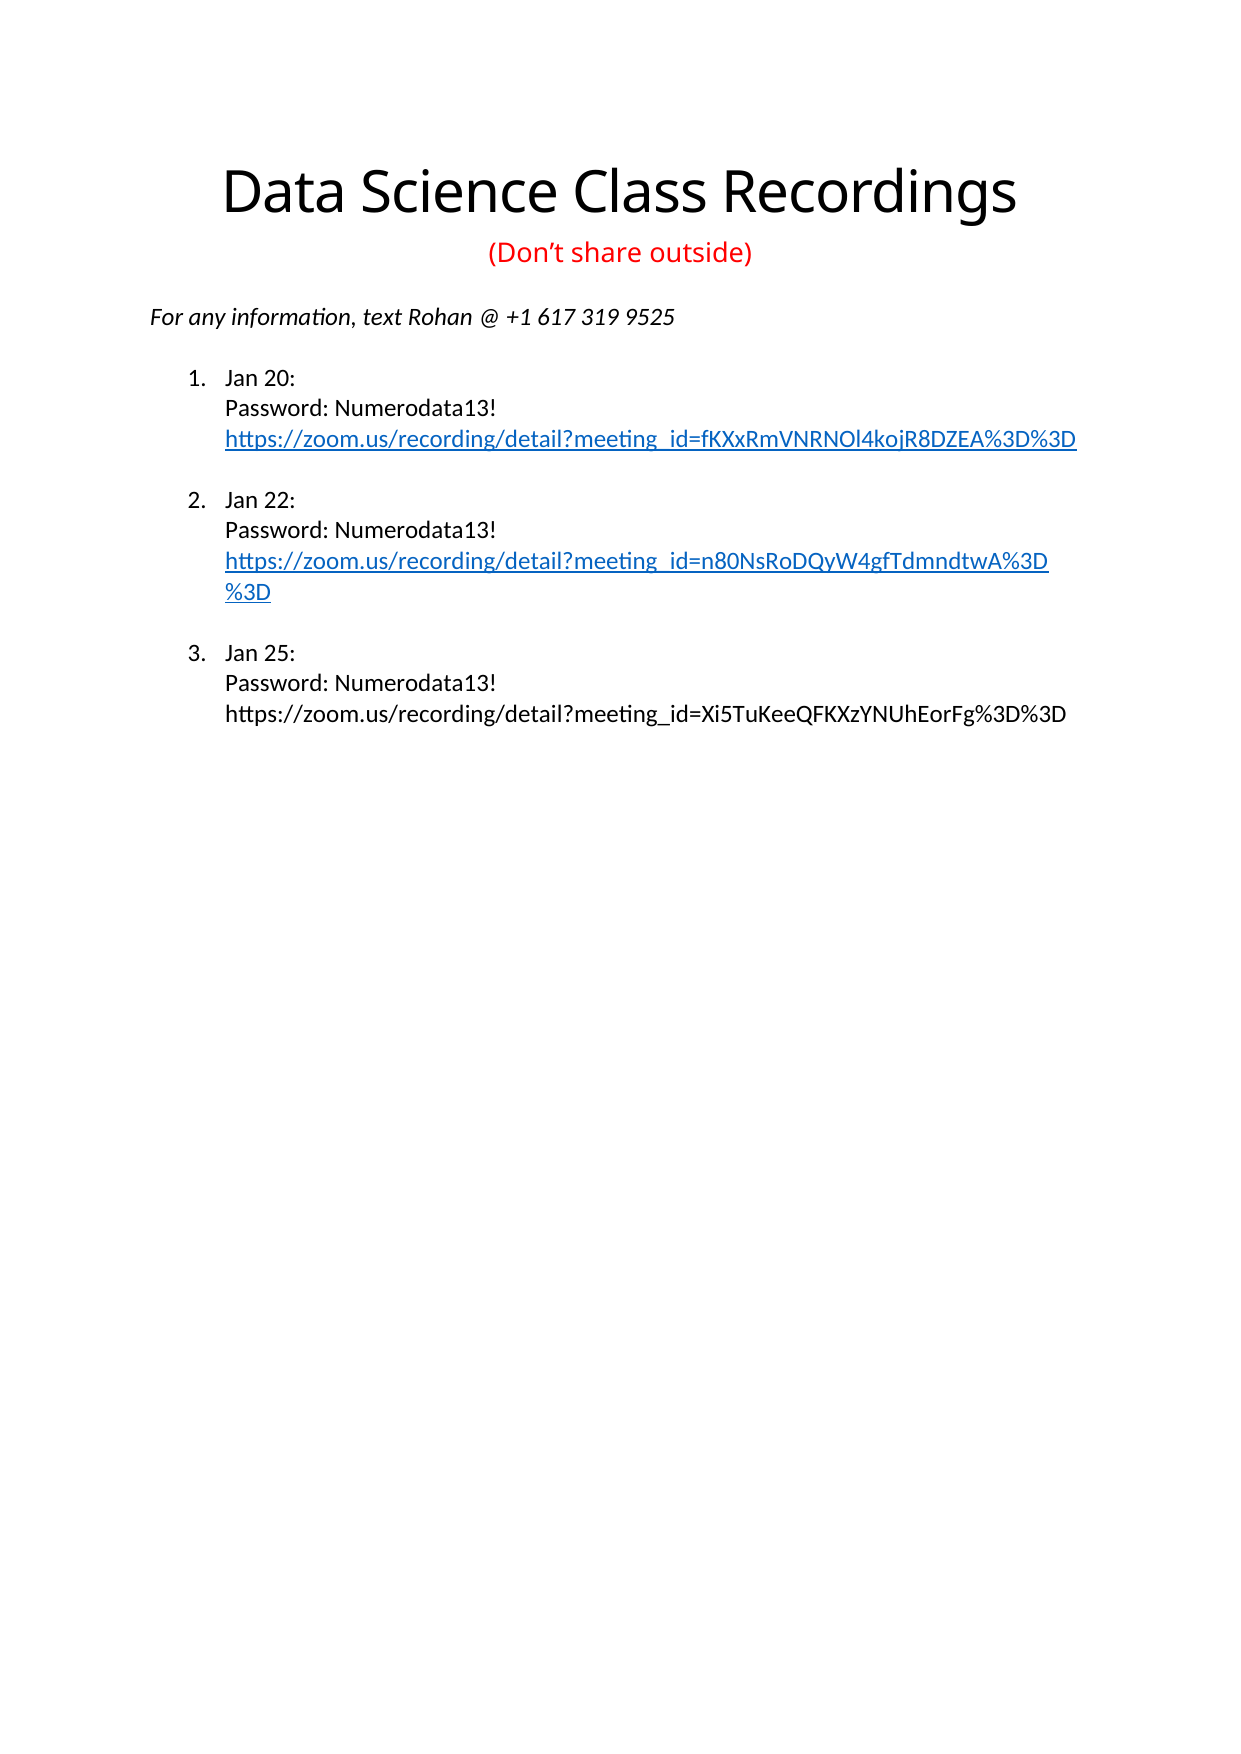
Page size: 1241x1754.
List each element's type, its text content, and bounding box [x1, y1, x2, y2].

list Jan 20: Password: Numerodata13! [187, 362, 1090, 423]
subtitle (Don’t share outside) [150, 234, 1090, 271]
text For any information, text Rohan @ +1 617 319 9525 [150, 301, 1090, 332]
list https://zoom.us/recording/detail?meeting_id=fKXxRmVNRNOl4kojR8DZEA%3D%3D [225, 423, 1090, 454]
list Jan 25: Password: Numerodata13! [187, 637, 1090, 698]
title Data Science Class Recordings [150, 150, 1090, 229]
list Jan 22: Password: Numerodata13! [187, 484, 1090, 545]
list https://zoom.us/recording/detail?meeting_id=Xi5TuKeeQFKXzYNUhEorFg%3D%3D [225, 698, 1090, 728]
list https://zoom.us/recording/detail?meeting_id=n80NsRoDQyW4gfTdmndtwA%3D%3D [225, 545, 1090, 606]
